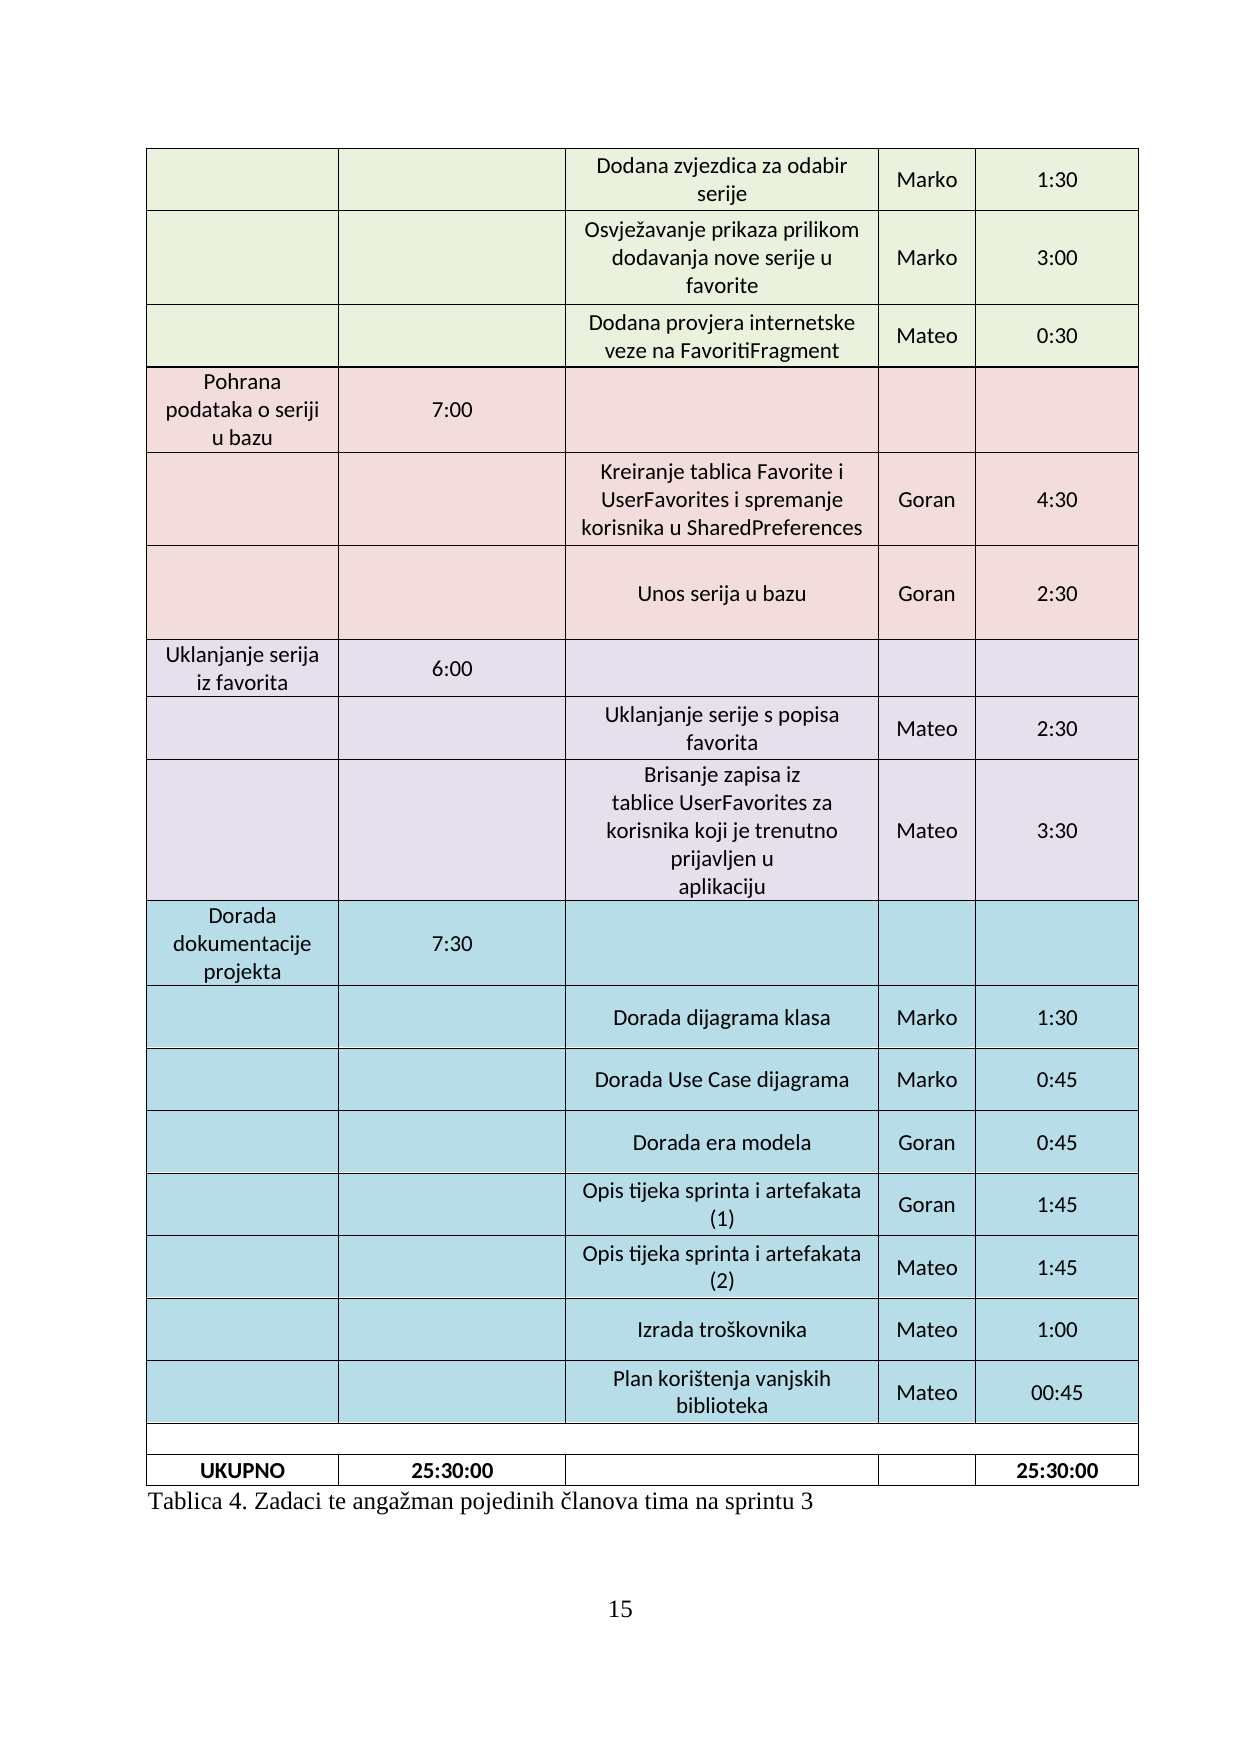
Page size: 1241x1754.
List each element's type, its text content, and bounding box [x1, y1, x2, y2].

table_cell 2:30 [976, 546, 1138, 639]
table_cell 7:30 [339, 901, 565, 985]
table_cell Brisanje zapisa iz tablice UserFavorites za korisnika koji je trenutno prijavljen u aplikaciju [566, 760, 878, 900]
table_cell 25:30:00 [339, 1455, 565, 1485]
table_cell UKUPNO [147, 1455, 338, 1485]
table_cell Marko [879, 149, 975, 210]
table_cell [147, 305, 338, 366]
table_cell 1:30 [976, 986, 1138, 1047]
table_cell [147, 1424, 1138, 1454]
table_cell [147, 1174, 338, 1235]
table_cell [147, 1361, 338, 1422]
table_cell [147, 1049, 338, 1110]
table_cell Dodana zvjezdica za odabir serije [566, 149, 878, 210]
table_cell Dorada dijagrama klasa [566, 986, 878, 1047]
table_cell [339, 211, 565, 304]
table_cell [566, 368, 878, 452]
table_cell [976, 640, 1138, 696]
table_cell Kreiranje tablica Favorite i UserFavorites i spremanje korisnika u SharedPreferences [566, 453, 878, 545]
table_cell Pohrana podataka o seriji u bazu [147, 368, 338, 452]
table_cell Mateo [879, 1236, 975, 1297]
table_cell [879, 1455, 975, 1485]
table_cell [879, 368, 975, 452]
table_cell [976, 368, 1138, 452]
table_cell [339, 1111, 565, 1172]
table_cell Dorada Use Case dijagrama [566, 1049, 878, 1110]
table_cell [566, 901, 878, 985]
table_cell [339, 453, 565, 545]
table_cell Mateo [879, 305, 975, 366]
table_cell [339, 546, 565, 639]
table_cell Unos serija u bazu [566, 546, 878, 639]
table_cell [147, 1299, 338, 1360]
table_cell [147, 1236, 338, 1297]
text Tablica 4. Zadaci te angažman pojedinih članova tima na sprintu 3 [148, 1486, 1092, 1515]
table_cell [339, 697, 565, 759]
table_cell [147, 453, 338, 545]
table_cell [339, 1174, 565, 1235]
table_cell Opis tijeka sprinta i artefakata (1) [566, 1174, 878, 1235]
table_cell [976, 901, 1138, 985]
table_cell Marko [879, 1049, 975, 1110]
table_cell [147, 697, 338, 759]
table_cell [339, 1299, 565, 1360]
table_cell Mateo [879, 1299, 975, 1360]
table_cell Marko [879, 986, 975, 1047]
table_cell [339, 305, 565, 366]
table_cell 1:00 [976, 1299, 1138, 1360]
table_cell [147, 211, 338, 304]
table_cell 2:30 [976, 697, 1138, 759]
table_cell Uklanjanje serija iz favorita [147, 640, 338, 696]
table_cell Opis tijeka sprinta i artefakata (2) [566, 1236, 878, 1297]
table_cell [147, 546, 338, 639]
table_cell 3:00 [976, 211, 1138, 304]
table_cell Mateo [879, 1361, 975, 1422]
table_cell 25:30:00 [976, 1455, 1138, 1485]
table_cell 4:30 [976, 453, 1138, 545]
table_cell 0:30 [976, 305, 1138, 366]
table_cell [339, 1236, 565, 1297]
table_cell 1:45 [976, 1236, 1138, 1297]
table_cell [147, 1111, 338, 1172]
table_cell Izrada troškovnika [566, 1299, 878, 1360]
table_cell Mateo [879, 697, 975, 759]
table_cell 6:00 [339, 640, 565, 696]
table_cell Dorada era modela [566, 1111, 878, 1172]
table_cell Goran [879, 546, 975, 639]
table_cell Osvježavanje prikaza prilikom dodavanja nove serije u favorite [566, 211, 878, 304]
table_cell [339, 1049, 565, 1110]
table_cell Uklanjanje serije s popisa favorita [566, 697, 878, 759]
table_cell [339, 986, 565, 1047]
table_cell 1:30 [976, 149, 1138, 210]
table_cell [147, 149, 338, 210]
table_cell [147, 986, 338, 1047]
table_cell [339, 1361, 565, 1422]
table_cell 0:45 [976, 1111, 1138, 1172]
table_cell Dodana provjera internetske veze na FavoritiFragment [566, 305, 878, 366]
table_cell Marko [879, 211, 975, 304]
table_cell Mateo [879, 760, 975, 900]
table_cell [339, 149, 565, 210]
table_cell 7:00 [339, 368, 565, 452]
table_cell Goran [879, 1111, 975, 1172]
table_cell [566, 1455, 878, 1485]
table_cell 3:30 [976, 760, 1138, 900]
table_cell [566, 640, 878, 696]
table_cell Goran [879, 1174, 975, 1235]
table_cell [339, 760, 565, 900]
table_cell 0:45 [976, 1049, 1138, 1110]
table_cell Goran [879, 453, 975, 545]
table_cell [879, 640, 975, 696]
table_cell Plan korištenja vanjskih biblioteka [566, 1361, 878, 1422]
table_cell Dorada dokumentacije projekta [147, 901, 338, 985]
table_cell [879, 901, 975, 985]
table_cell 00:45 [976, 1361, 1138, 1422]
table_cell [147, 760, 338, 900]
table_cell 1:45 [976, 1174, 1138, 1235]
